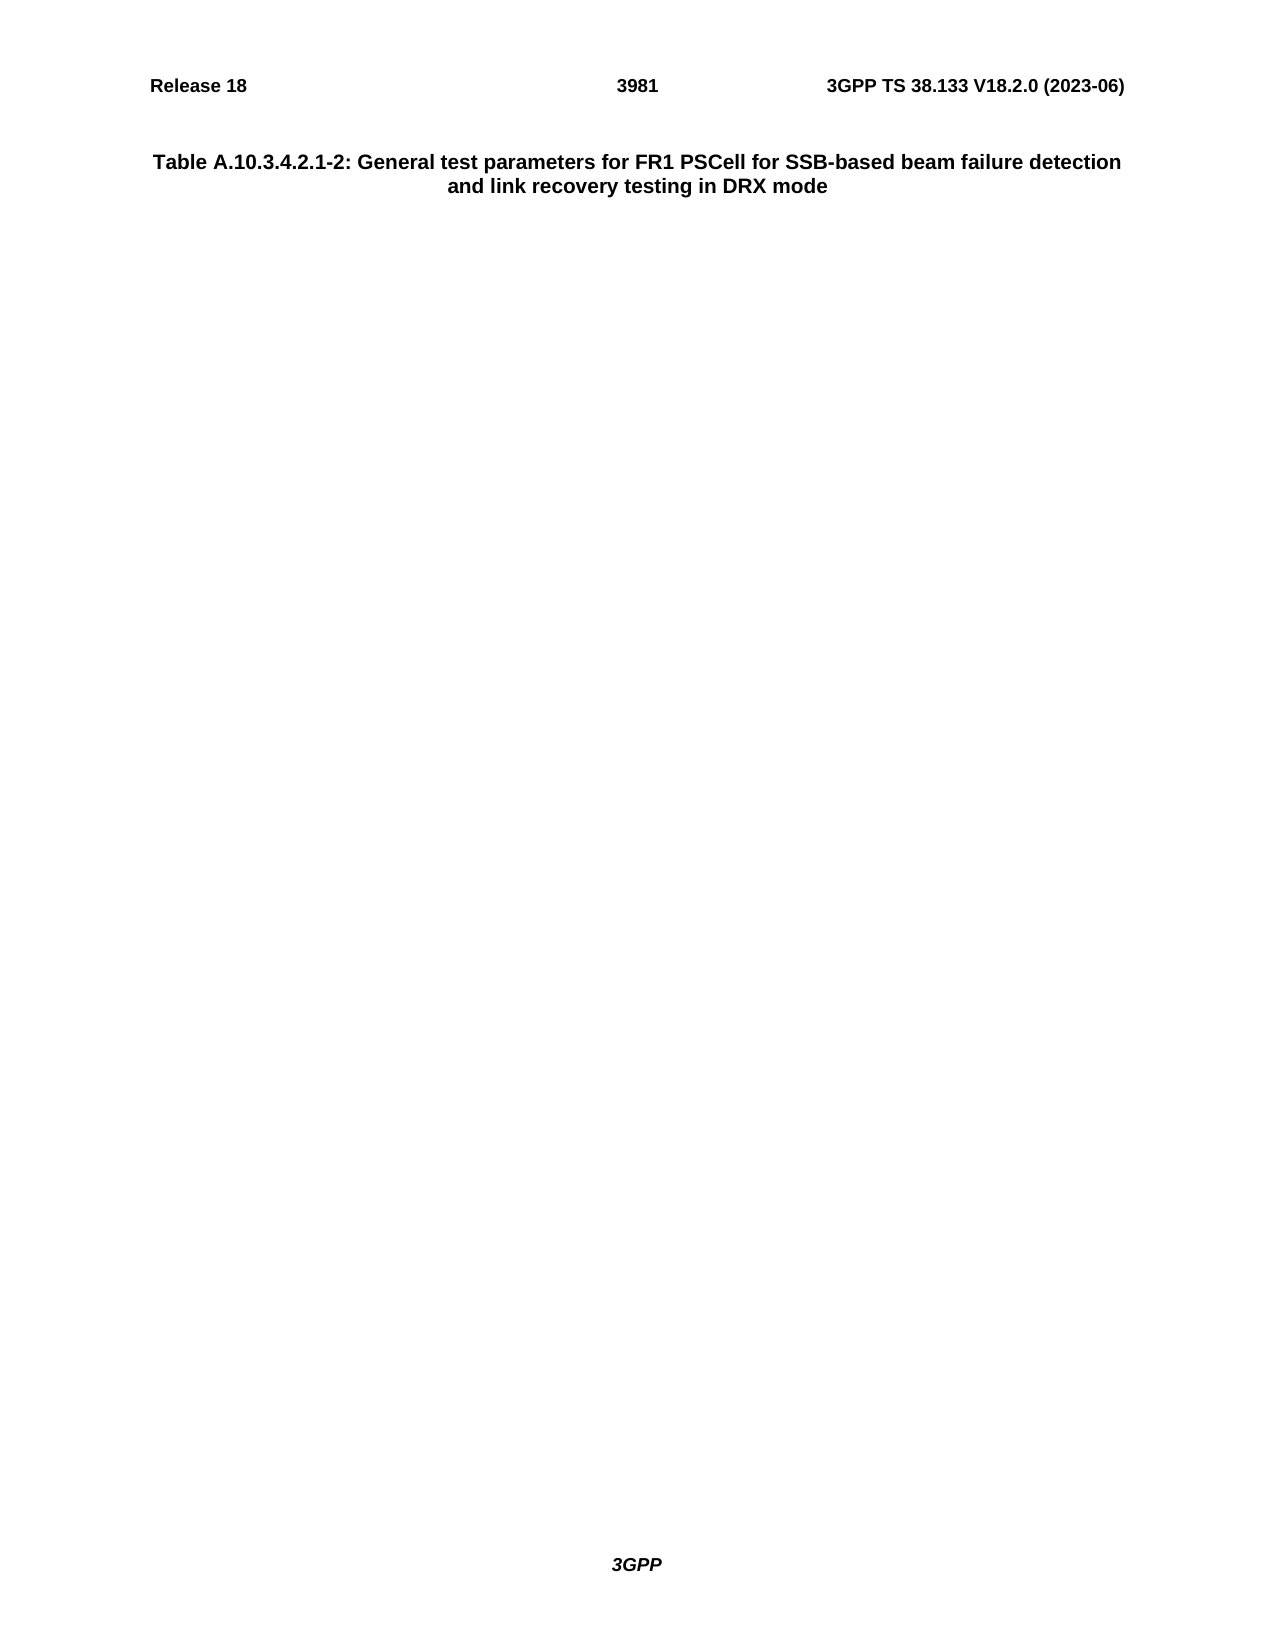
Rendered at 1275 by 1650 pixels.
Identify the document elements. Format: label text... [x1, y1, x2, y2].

text Table A.10.3.4.2.1-2: General test parameters for FR1 PSCell for SSB-based beam failure detection and link recovery testing in DRX mode [150, 150, 1125, 198]
